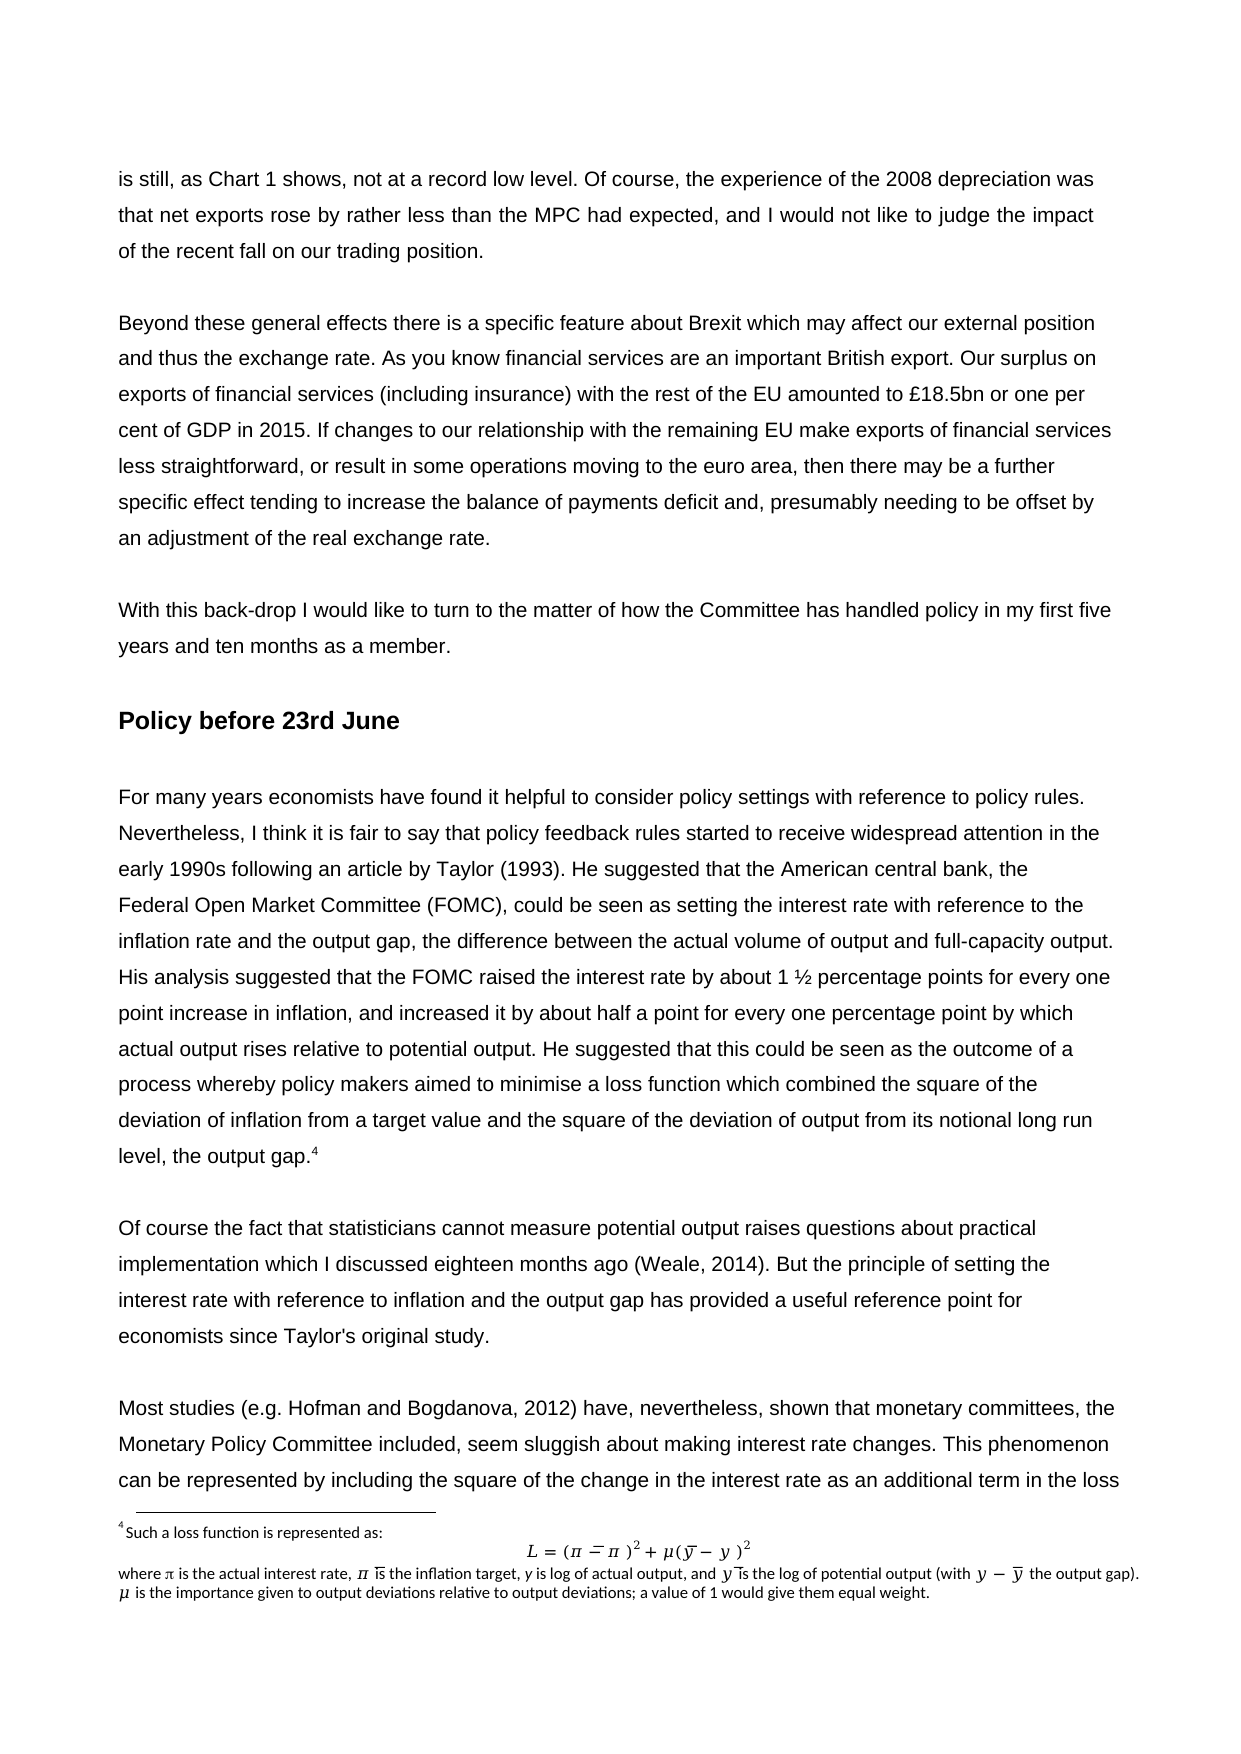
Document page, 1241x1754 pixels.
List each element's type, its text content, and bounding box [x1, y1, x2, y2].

text Of course the fact that statisticians cannot measure potential output raises questions about practical implementation which I discussed eighteen months ago (Weale, 2014). But the principle of setting the interest rate with reference to inflation and the output gap has provided a useful reference point for economists since Taylor's original study. [118, 1216, 1053, 1348]
text For many years economists have found it helpful to consider policy settings with reference to policy rules. Nevertheless, I think it is fair to say that policy feedback rules started to receive widespread attention in the early 1990s following an article by Taylor (1993). He suggested that the American central bank, the Federal Open Market Committee (FOMC), could be seen as setting the interest rate with reference to the [118, 785, 1101, 917]
text 𝐿 = (𝜋 − 𝜋 )2 + 𝜇(𝑦 − 𝑦 )2 [525, 1540, 1240, 1561]
text 𝜇 is the importance given to output deviations relative to output deviations; a value of 1 would give them equal weight. [118, 1582, 1240, 1603]
text Most studies (e.g. Hofman and Bogdanova, 2012) have, nevertheless, shown that monetary committees, the Monetary Policy Committee included, seem sluggish about making interest rate changes. This phenomenon can be represented by including the square of the change in the interest rate as an additional term in the loss [118, 1396, 1123, 1492]
text where  is the actual interest rate, 𝜋 is the inflation target, y is log of actual output, and 𝑦 is the log of potential output (with 𝑦 − 𝑦 the output gap). [118, 1568, 1240, 1582]
text inflation rate and the output gap, the difference between the actual volume of output and full-capacity output. His analysis suggested that the FOMC raised the interest rate by about 1 ½ percentage points for every one point increase in inflation, and increased it by about half a point for every one percentage point by which actual output rises relative to potential output. He suggested that this could be seen as the outcome of a process whereby policy makers aimed to minimise a loss function which combined the square of the deviation of inflation from a target value and the square of the deviation of output from its notional long run level, the output gap.4 [118, 928, 1117, 1168]
text Beyond these general effects there is a specific feature about Brexit which may affect our external position and thus the exchange rate. As you know financial services are an important British export. Our surplus on exports of financial services (including insurance) with the rest of the EU amounted to £18.5bn or one per cent of GDP in 2015. If changes to our relationship with the remaining EU make exports of financial services less straightforward, or result in some operations moving to the euro area, then there may be a further specific effect tending to increase the balance of payments deficit and, presumably needing to be offset by an adjustment of the real exchange rate. [118, 310, 1116, 550]
text 4 Such a loss function is represented as: [118, 1518, 388, 1543]
text is still, as Chart 1 shows, not at a record low level. Of course, the experience of the 2008 depreciation was that net exports rose by rather less than the MPC had expected, and I would not like to judge the impact of the recent fall on our trading position. [118, 167, 1097, 262]
subtitle Policy before 23rd June [118, 706, 1240, 734]
text With this back-drop I would like to turn to the matter of how the Committee has handled policy in my first five years and ten months as a member. [118, 598, 1114, 658]
